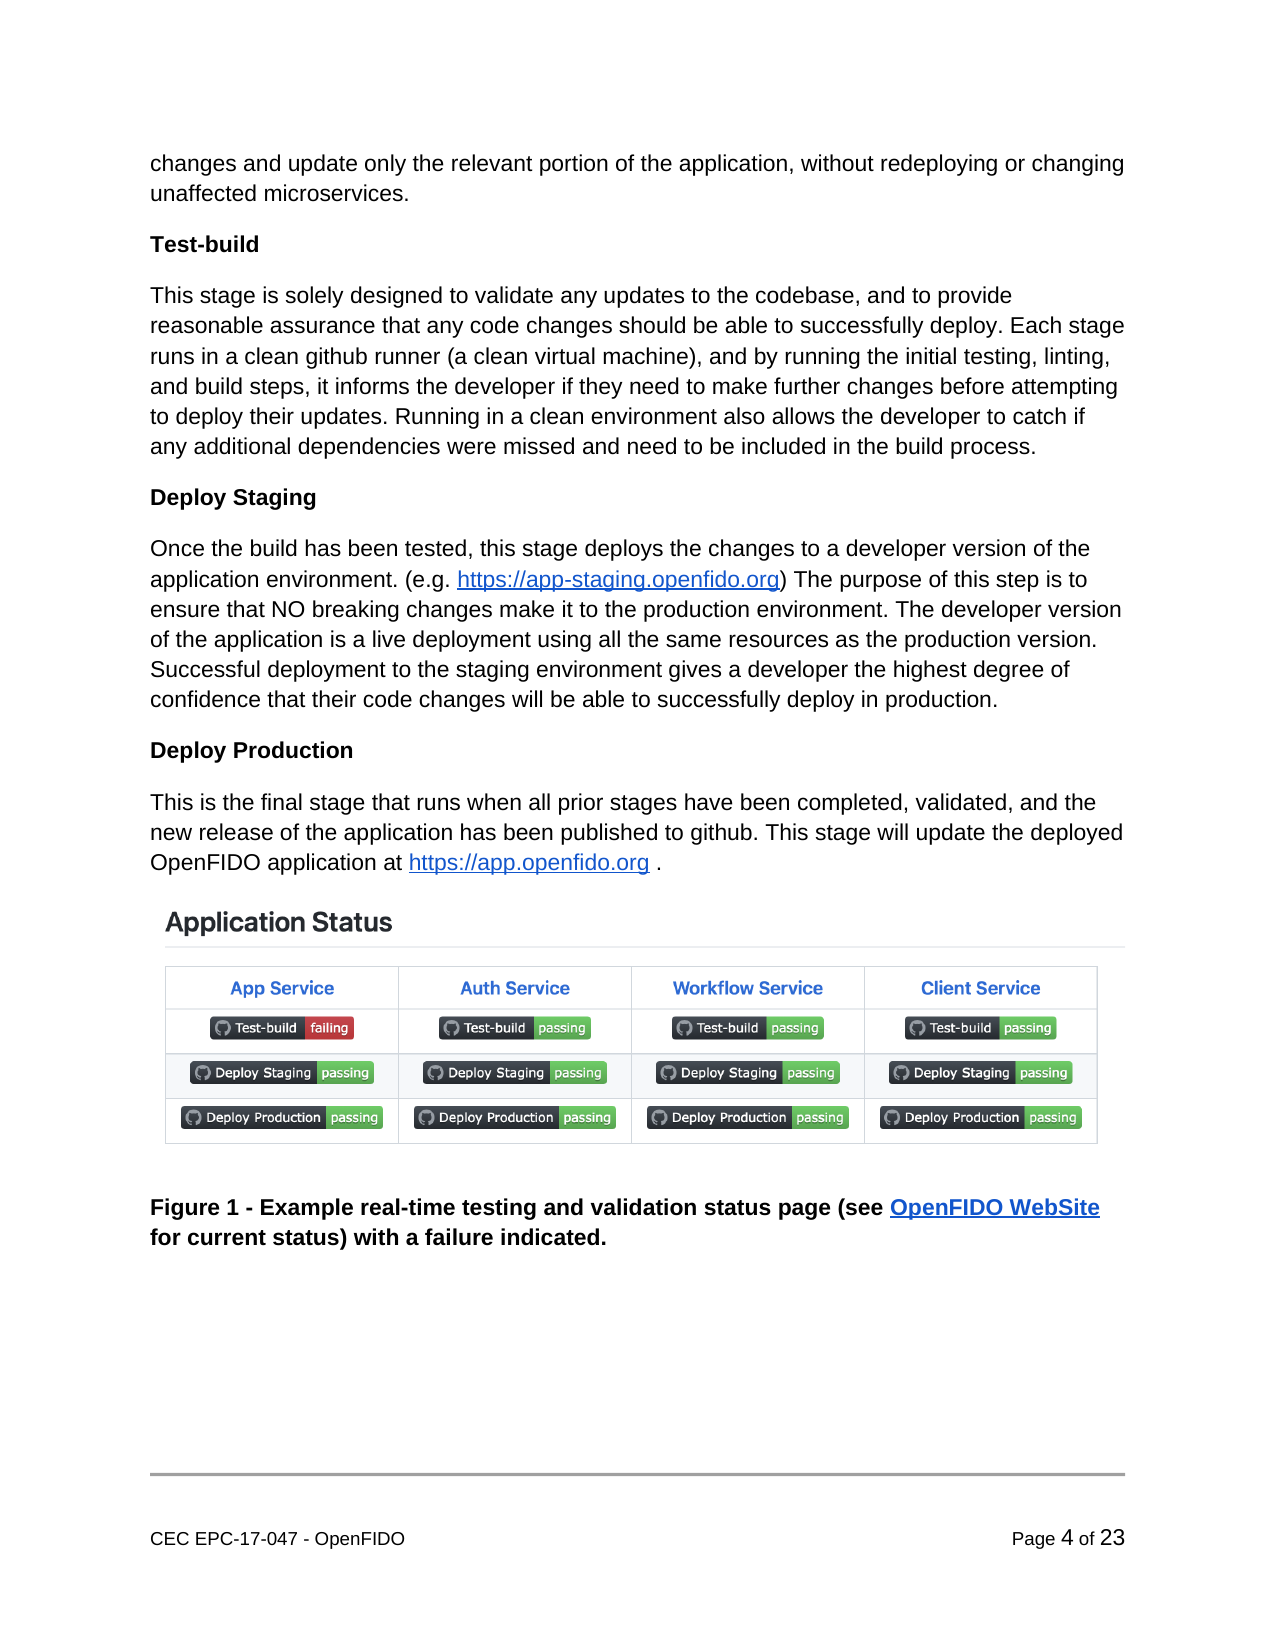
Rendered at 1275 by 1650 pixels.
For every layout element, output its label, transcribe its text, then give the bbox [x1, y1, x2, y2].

text Test-build [150, 231, 1125, 258]
picture [150, 900, 1125, 1169]
text Once the build has been tested, this stage deploys the changes to a developer version of the application environment. (e.g. https://app-staging.openfido.org) The purpose of this step is to ensure that NO breaking changes make it to the production environment. The developer version of the application is a live deployment using all the same resources as the production version. Successful deployment to the staging environment gives a developer the highest degree of confidence that their code changes will be able to successfully deploy in production. [150, 535, 1125, 713]
text Deploy Production [150, 737, 1125, 764]
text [150, 150, 1125, 207]
text This stage is solely designed to validate any updates to the codebase, and to provide reasonable assurance that any code changes should be able to successfully deploy. Each stage runs in a clean github runner (a clean virtual machine), and by running the initial testing, linting, and build steps, it informs the developer if they need to make further changes before attempting to deploy their updates. Running in a clean environment also allows the developer to catch if any additional dependencies were missed and need to be included in the build process. [150, 282, 1125, 460]
text Deploy Staging [150, 484, 1125, 511]
text This is the final stage that runs when all prior stages have been completed, validated, and the new release of the application has been published to github. This stage will update the deployed OpenFIDO application at https://app.openfido.org . [150, 788, 1125, 875]
text Figure 1 - Example real-time testing and validation status page (see OpenFIDO WebSite for current status) with a failure indicated. [150, 1193, 1125, 1250]
